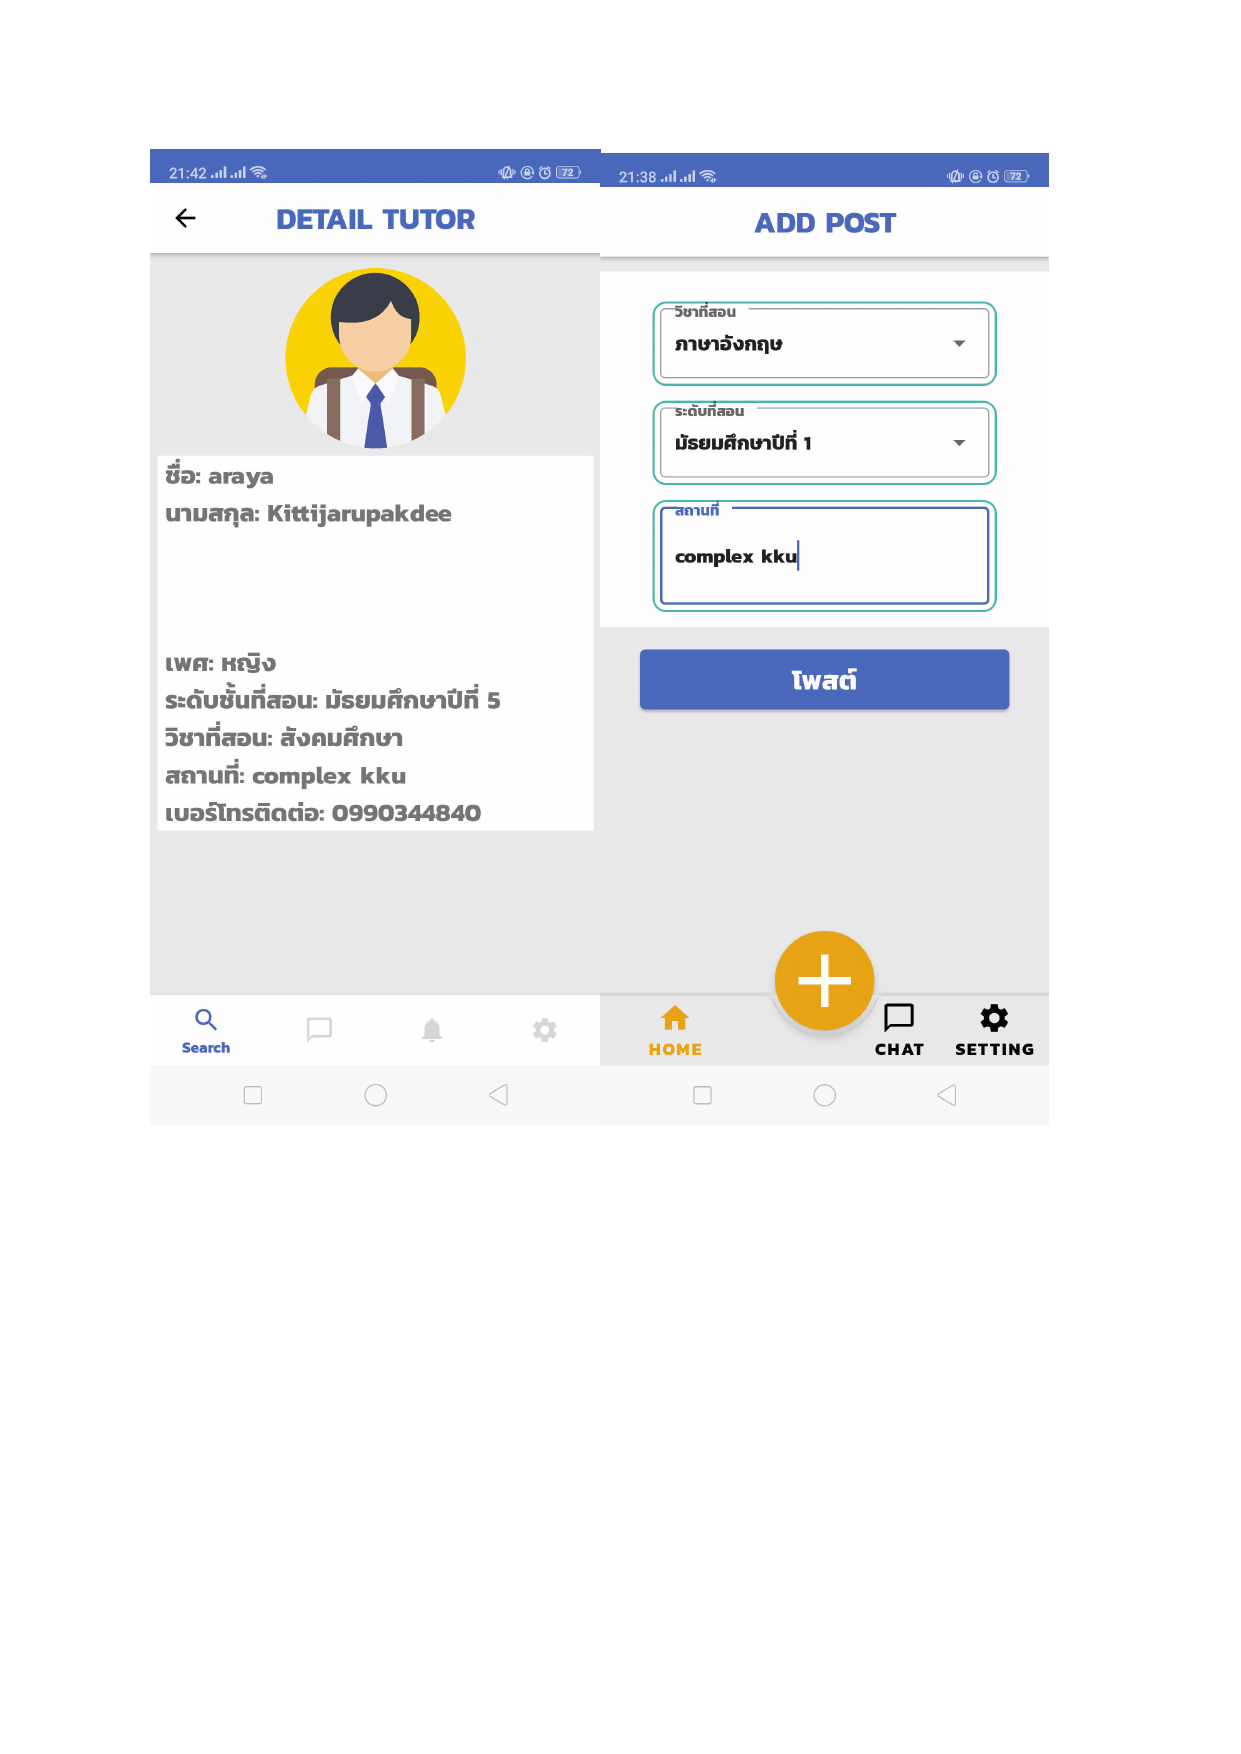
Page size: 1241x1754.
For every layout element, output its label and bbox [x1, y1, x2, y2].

picture [150, 149, 1049, 1125]
